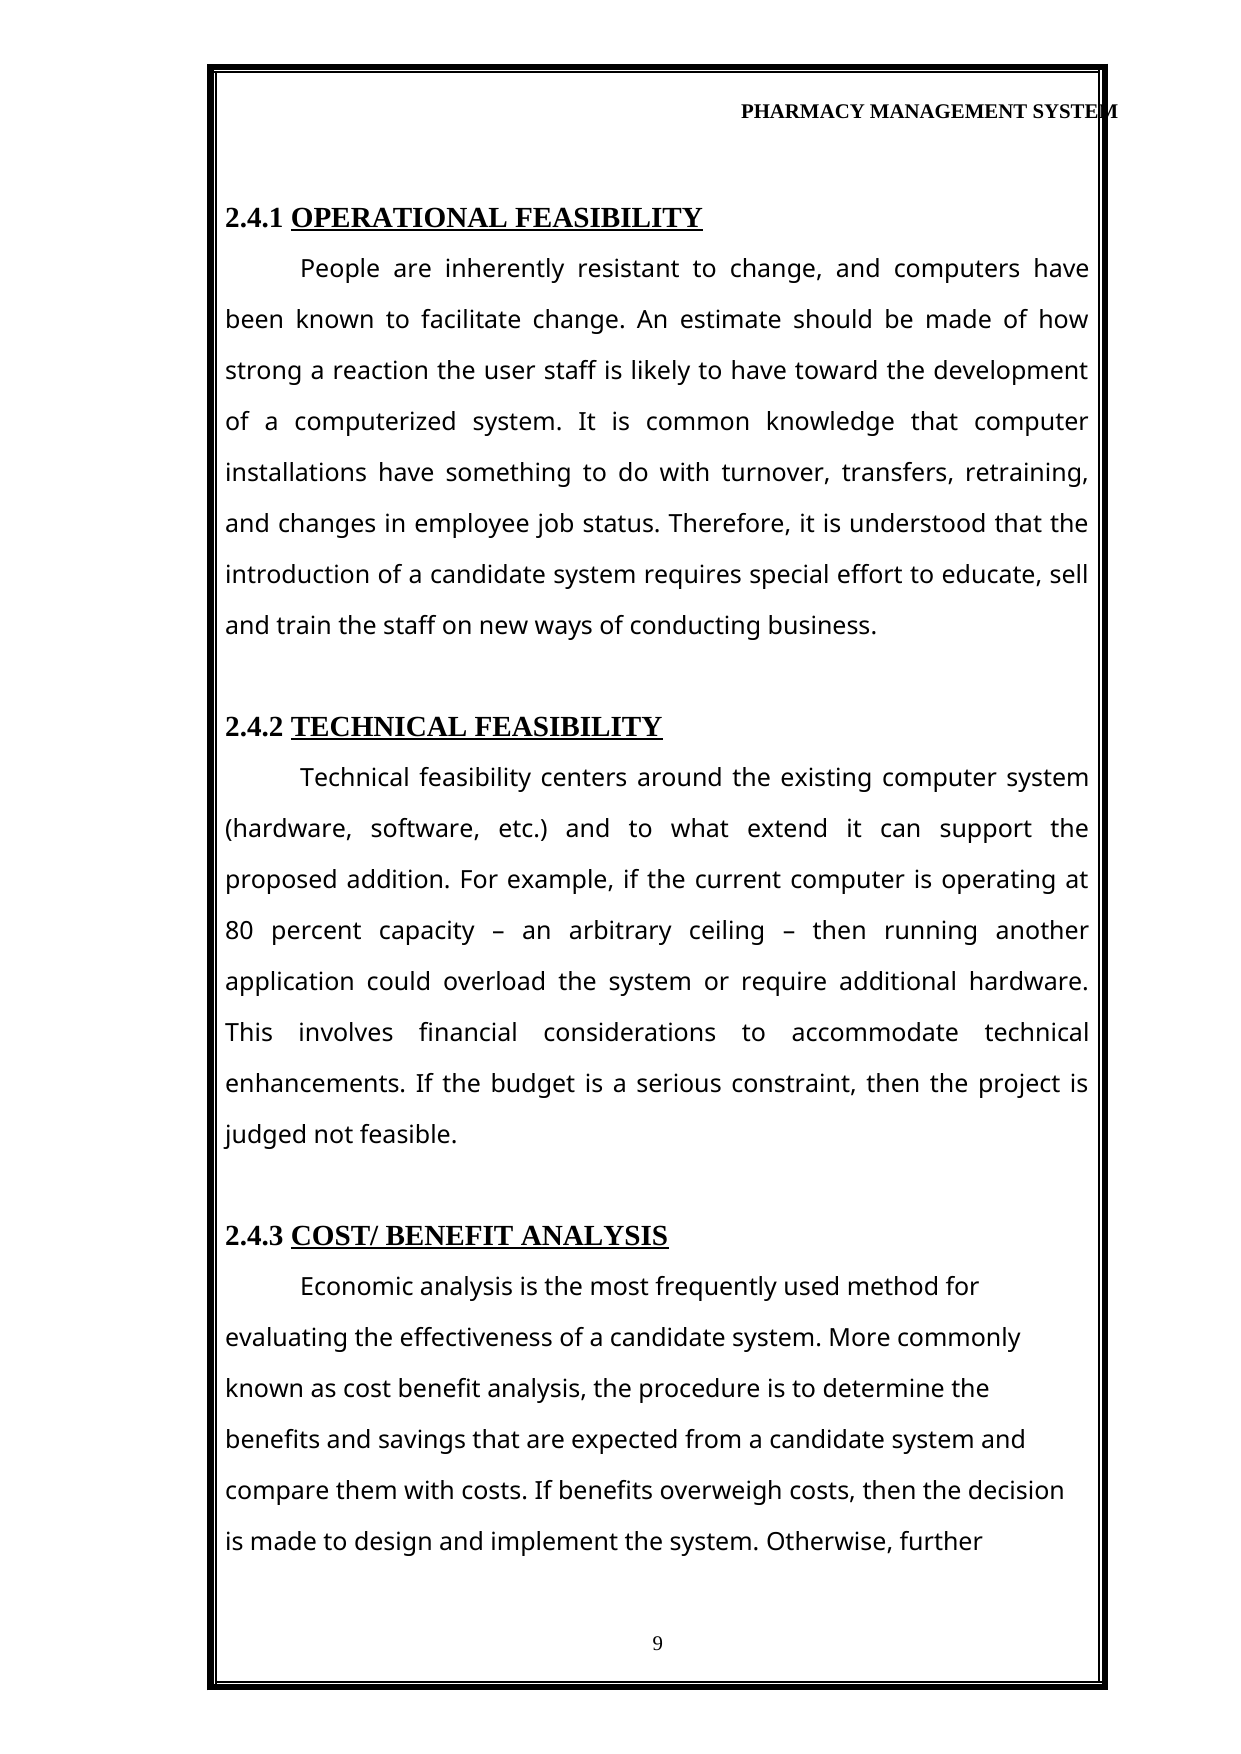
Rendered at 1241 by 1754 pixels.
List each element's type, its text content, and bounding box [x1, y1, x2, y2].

text 2.4.1 OPERATIONAL FEASIBILITY [225, 200, 1090, 234]
text Technical feasibility centers around the existing computer system (hardware, software, etc.) and to what extend it can support the proposed addition. For example, if the current computer is operating at 80 percent capacity – an arbitrary ceiling – then running another application could overload the system or require additional hardware. This involves financial considerations to accommodate technical enhancements. If the budget is a serious constraint, then the project is judged not feasible. [225, 759, 1090, 1151]
text 2.4.3 COST/ BENEFIT ANALYSIS [225, 1218, 1090, 1252]
text People are inherently resistant to change, and computers have been known to facilitate change. An estimate should be made of how strong a reaction the user staff is likely to have toward the development of a computerized system. It is common knowledge that computer installations have something to do with turnover, transfers, retraining, and changes in employee job status. Therefore, it is understood that the introduction of a candidate system requires special effort to educate, sell and train the staff on new ways of conducting business. [225, 251, 1090, 642]
text 2.4.2 TECHNICAL FEASIBILITY [225, 709, 1090, 743]
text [225, 1268, 1090, 1558]
